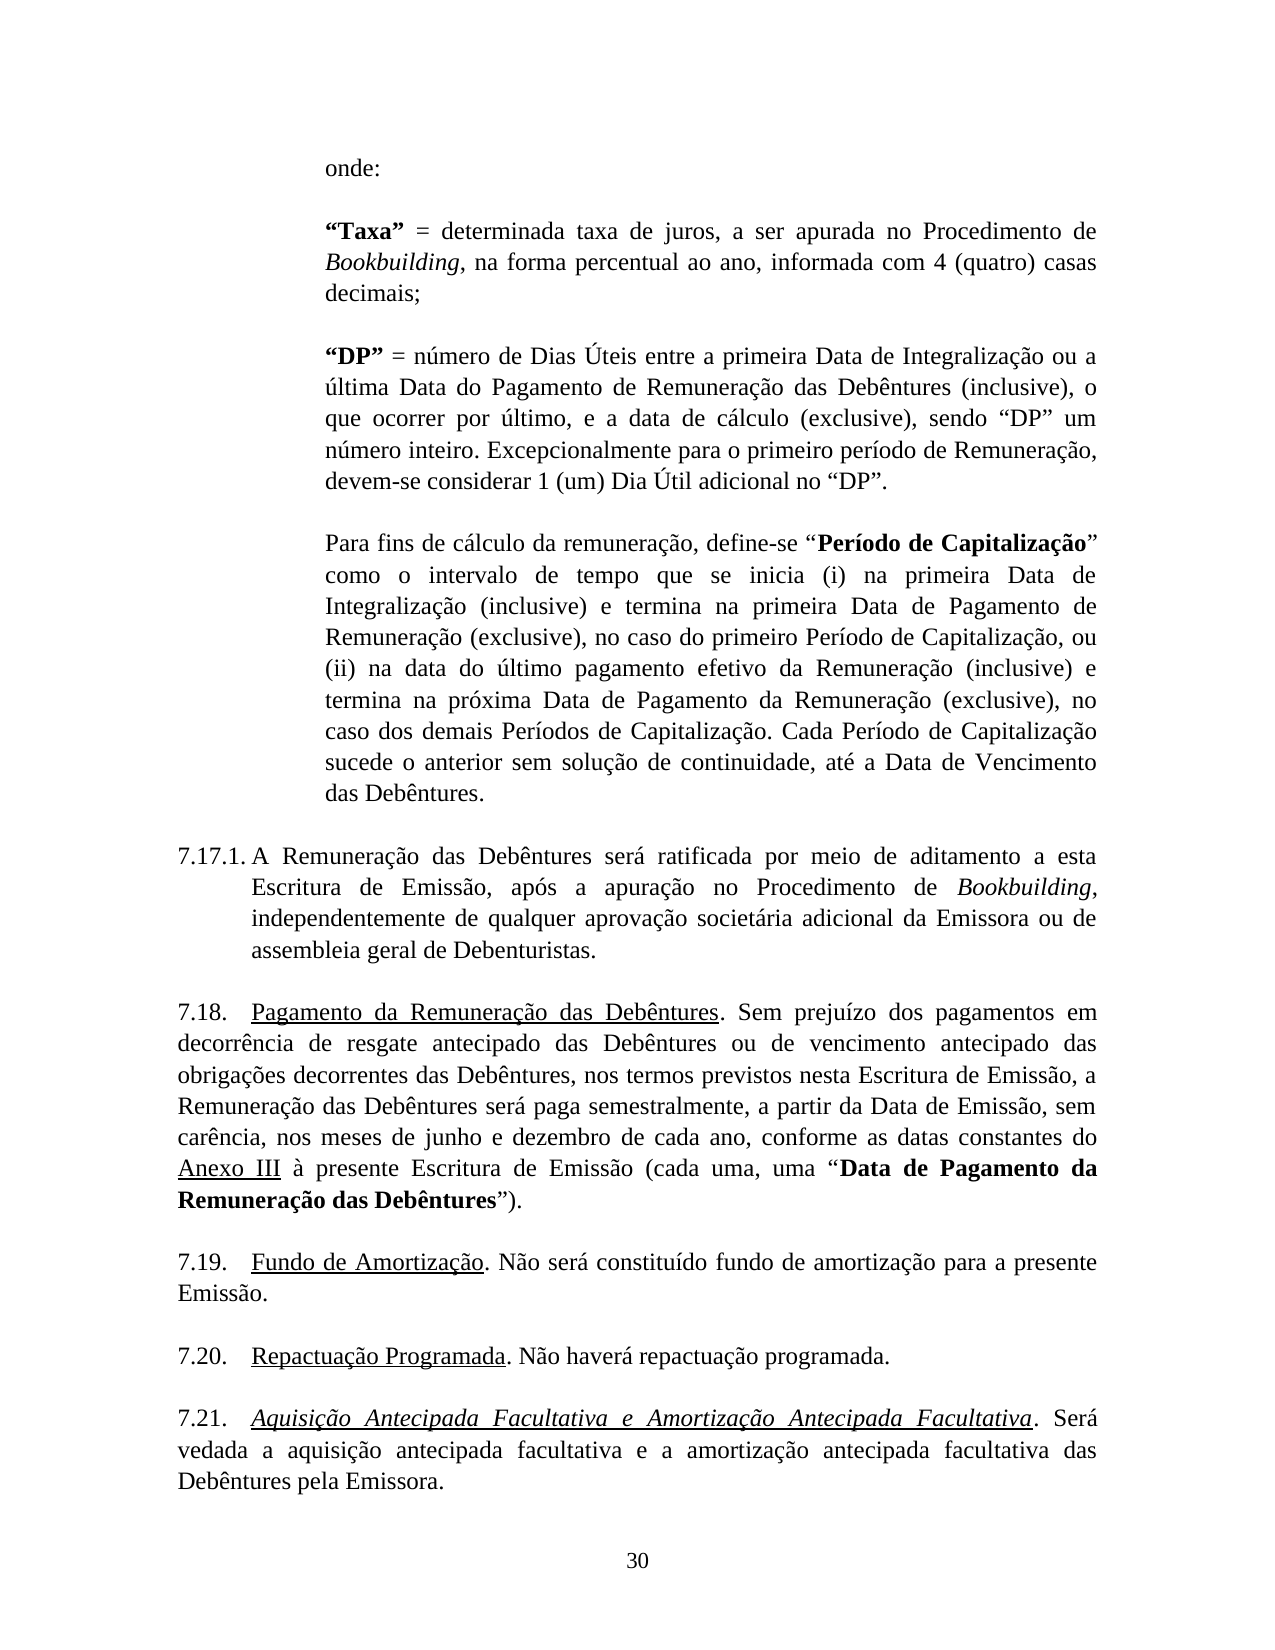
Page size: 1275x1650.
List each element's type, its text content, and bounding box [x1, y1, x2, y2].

list A Remuneração das Debêntures será ratificada por meio de aditamento a esta Escritura de Emissão, após a apuração no Procedimento de Bookbuilding, independentemente de qualquer aprovação societária adicional da Emissora ou de assembleia geral de Debenturistas. [177, 839, 1098, 964]
text onde: [325, 152, 1098, 183]
list Repactuação Programada. Não haverá repactuação programada. [177, 1339, 1098, 1371]
list Fundo de Amortização. Não será constituído fundo de amortização para a presente Emissão. [177, 1246, 1098, 1308]
text “Taxa” = determinada taxa de juros, a ser apurada no Procedimento de Bookbuilding, na forma percentual ao ano, informada com 4 (quatro) casas decimais; [325, 214, 1098, 308]
list Pagamento da Remuneração das Debêntures. Sem prejuízo dos pagamentos em decorrência de resgate antecipado das Debêntures ou de vencimento antecipado das obrigações decorrentes das Debêntures, nos termos previstos nesta Escritura de Emissão, a Remuneração das Debêntures será paga semestralmente, a partir da Data de Emissão, sem carência, nos meses de junho e dezembro de cada ano, conforme as datas constantes do Anexo III à presente Escritura de Emissão (cada uma, uma “Data de Pagamento da Remuneração das Debêntures”). [177, 996, 1098, 1214]
text Para fins de cálculo da remuneração, define-se “Período de Capitalização” como o intervalo de tempo que se inicia (i) na primeira Data de Integralização (inclusive) e termina na primeira Data de Pagamento de Remuneração (exclusive), no caso do primeiro Período de Capitalização, ou (ii) na data do último pagamento efetivo da Remuneração (inclusive) e termina na próxima Data de Pagamento da Remuneração (exclusive), no caso dos demais Períodos de Capitalização. Cada Período de Capitalização sucede o anterior sem solução de continuidade, até a Data de Vencimento das Debêntures. [325, 527, 1098, 808]
text “DP” = número de Dias Úteis entre a primeira Data de Integralização ou a última Data do Pagamento de Remuneração das Debêntures (inclusive), o que ocorrer por último, e a data de cálculo (exclusive), sendo “DP” um número inteiro. Excepcionalmente para o primeiro período de Remuneração, devem-se considerar 1 (um) Dia Útil adicional no “DP”. [325, 339, 1098, 496]
list Aquisição Antecipada Facultativa e Amortização Antecipada Facultativa. Será vedada a aquisição antecipada facultativa e a amortização antecipada facultativa das Debêntures pela Emissora. [177, 1402, 1098, 1496]
